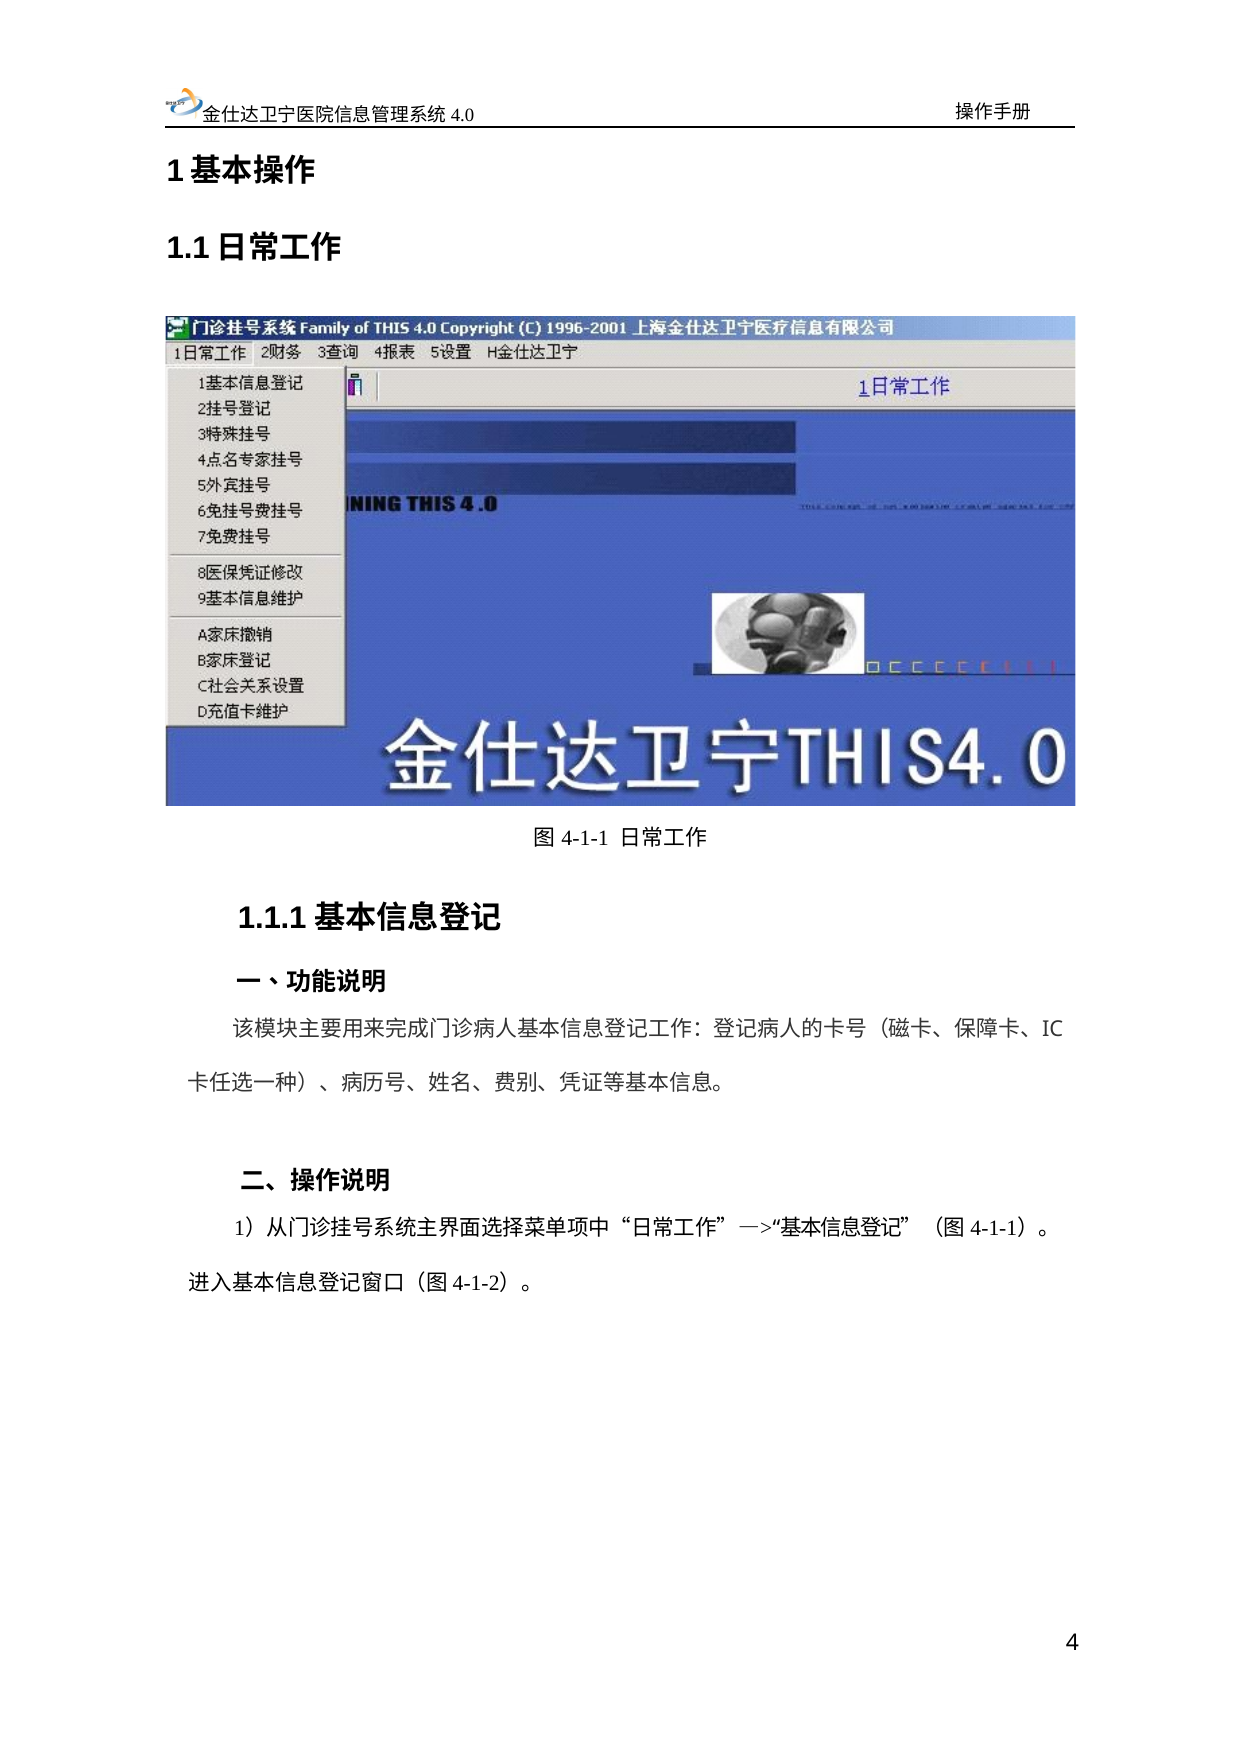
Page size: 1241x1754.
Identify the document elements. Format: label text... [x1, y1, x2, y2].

subtitle 二、操作说明 [240, 1161, 1157, 1197]
text 1）从门诊挂号系统主界面选择菜单项中“日常工作”—>“基本信息登记”（图 4-1-1）。进入基本信息登记窗口（图 4-1-2）。 [189, 1210, 1076, 1296]
picture [165, 88, 203, 119]
subtitle 一、功能说明 [237, 964, 1157, 998]
text 图 4-1-1 日常工作 [485, 821, 755, 851]
subtitle 基本信息登记 [238, 894, 1157, 937]
picture [165, 316, 1076, 806]
subtitle 基本操作 [166, 148, 1157, 191]
text 该模块主要用来完成门诊病人基本信息登记工作：登记病人的卡号（磁卡、保障卡、IC 卡任选一种）、病历号、姓名、费别、凭证等基本信息。 [188, 1011, 1064, 1097]
subtitle 日常工作 [166, 226, 1157, 268]
